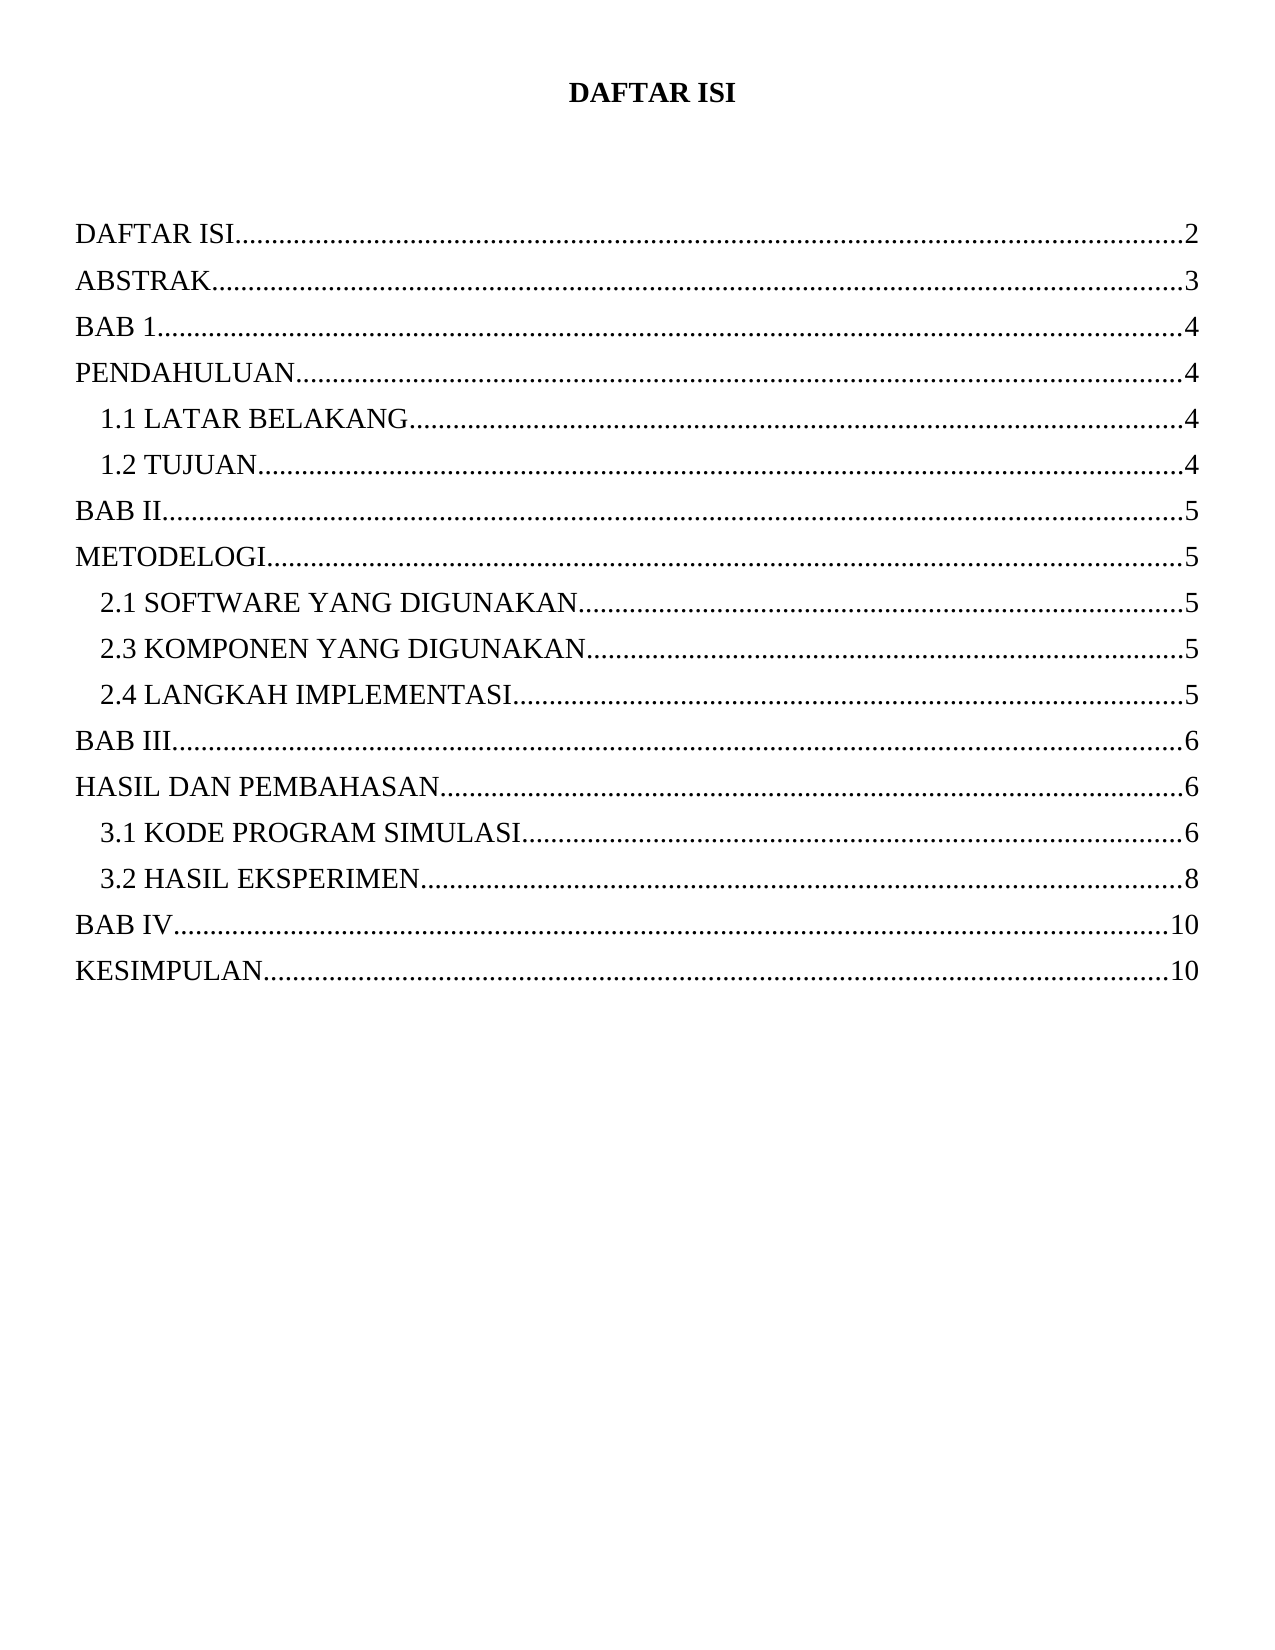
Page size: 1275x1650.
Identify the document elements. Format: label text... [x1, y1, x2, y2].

subtitle DAFTAR ISI [104, 75, 1200, 108]
